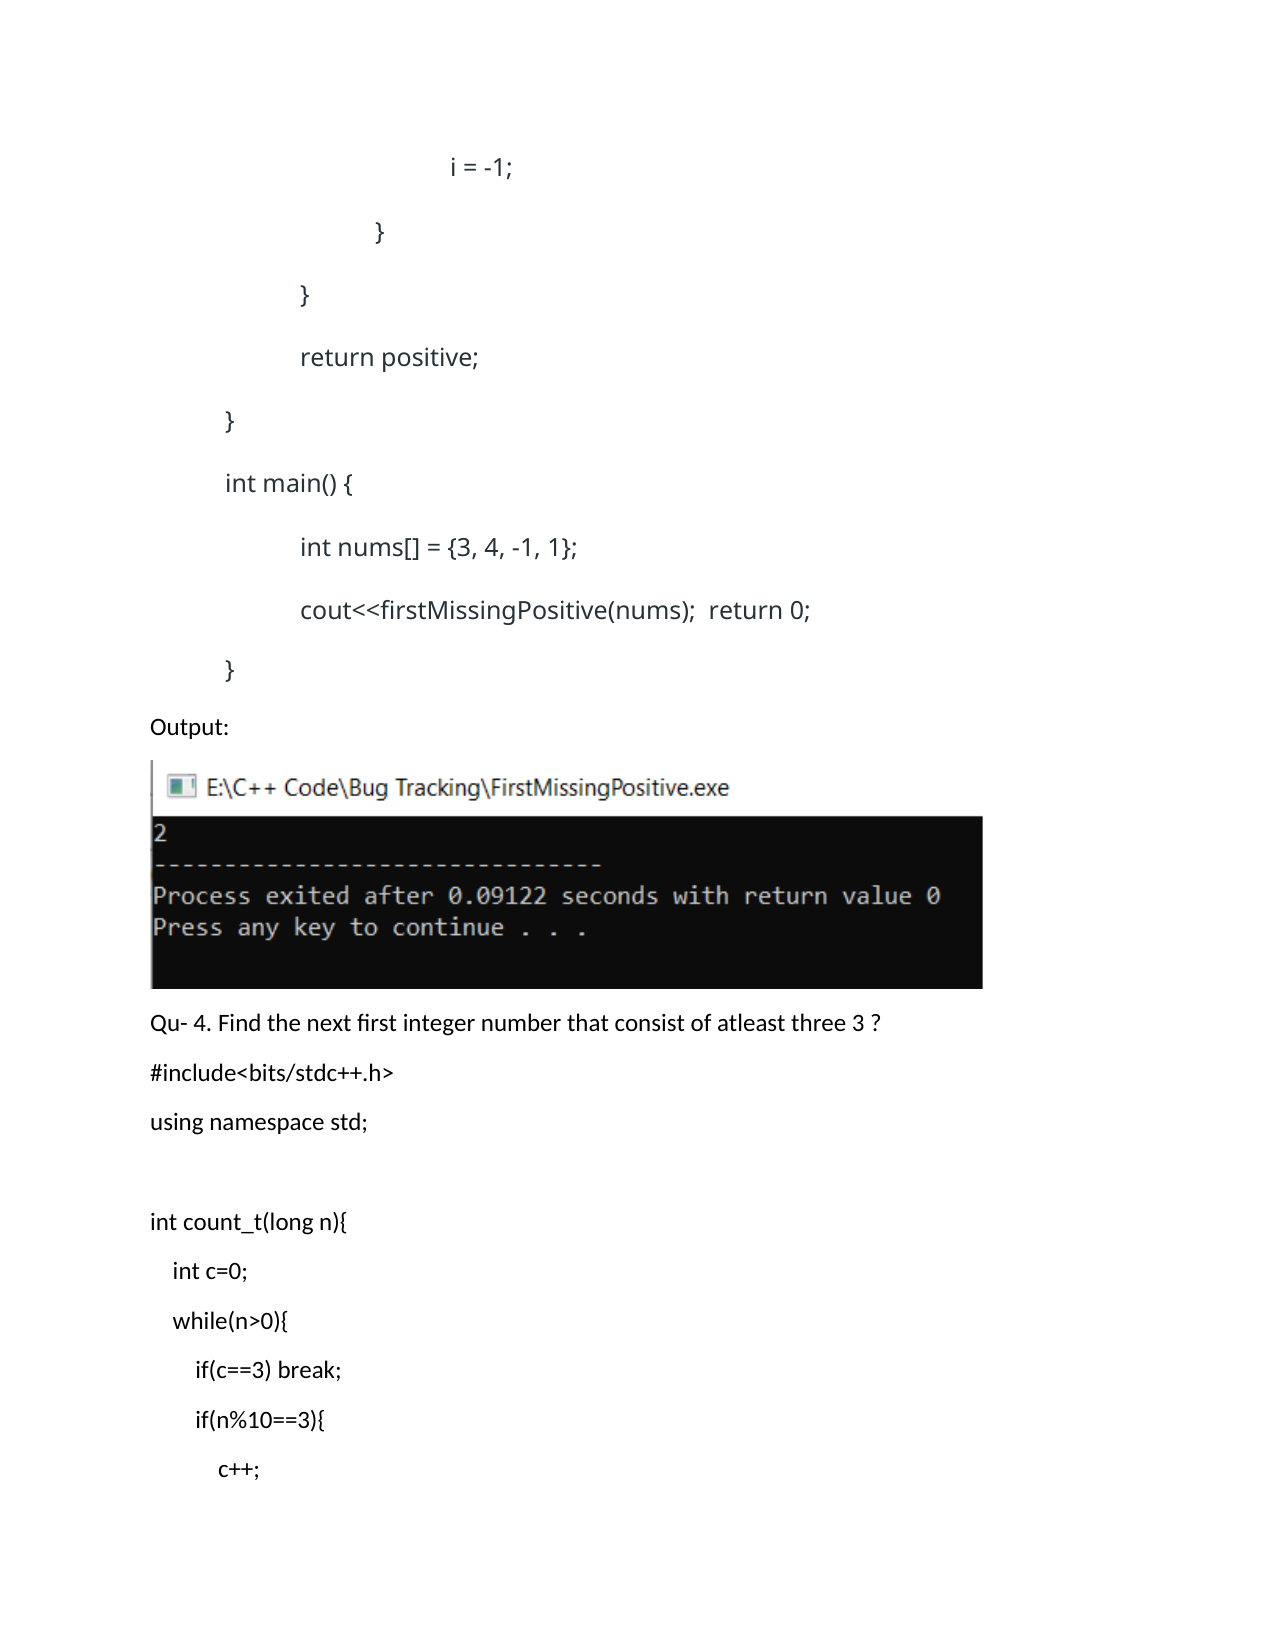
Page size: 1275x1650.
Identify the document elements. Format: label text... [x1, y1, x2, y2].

text int count_t(long n){ [150, 1206, 1125, 1236]
text cout<<firstMissingPositive(nums); return 0; [150, 593, 1125, 627]
text int main() { [150, 466, 1125, 500]
text if(c==3) break; [150, 1354, 1125, 1385]
text if(n%10==3){ [150, 1404, 1125, 1434]
picture [150, 760, 983, 989]
text #include<bits/stdc++.h> [150, 1057, 1125, 1087]
text int c=0; [150, 1255, 1125, 1286]
text c++; [150, 1453, 1125, 1484]
text } [150, 403, 1125, 437]
text while(n>0){ [150, 1305, 1125, 1335]
text i = -1; [150, 150, 1125, 184]
text } [150, 652, 1125, 686]
text using namespace std; [150, 1106, 1125, 1137]
text Output: [150, 711, 1125, 741]
text } [150, 276, 1125, 311]
text int nums[] = {3, 4, -1, 1}; [150, 529, 1125, 563]
text return positive; [150, 340, 1125, 374]
text Qu- 4. Find the next first integer number that consist of atleast three 3 ? [150, 1007, 1125, 1038]
text } [150, 213, 1125, 247]
